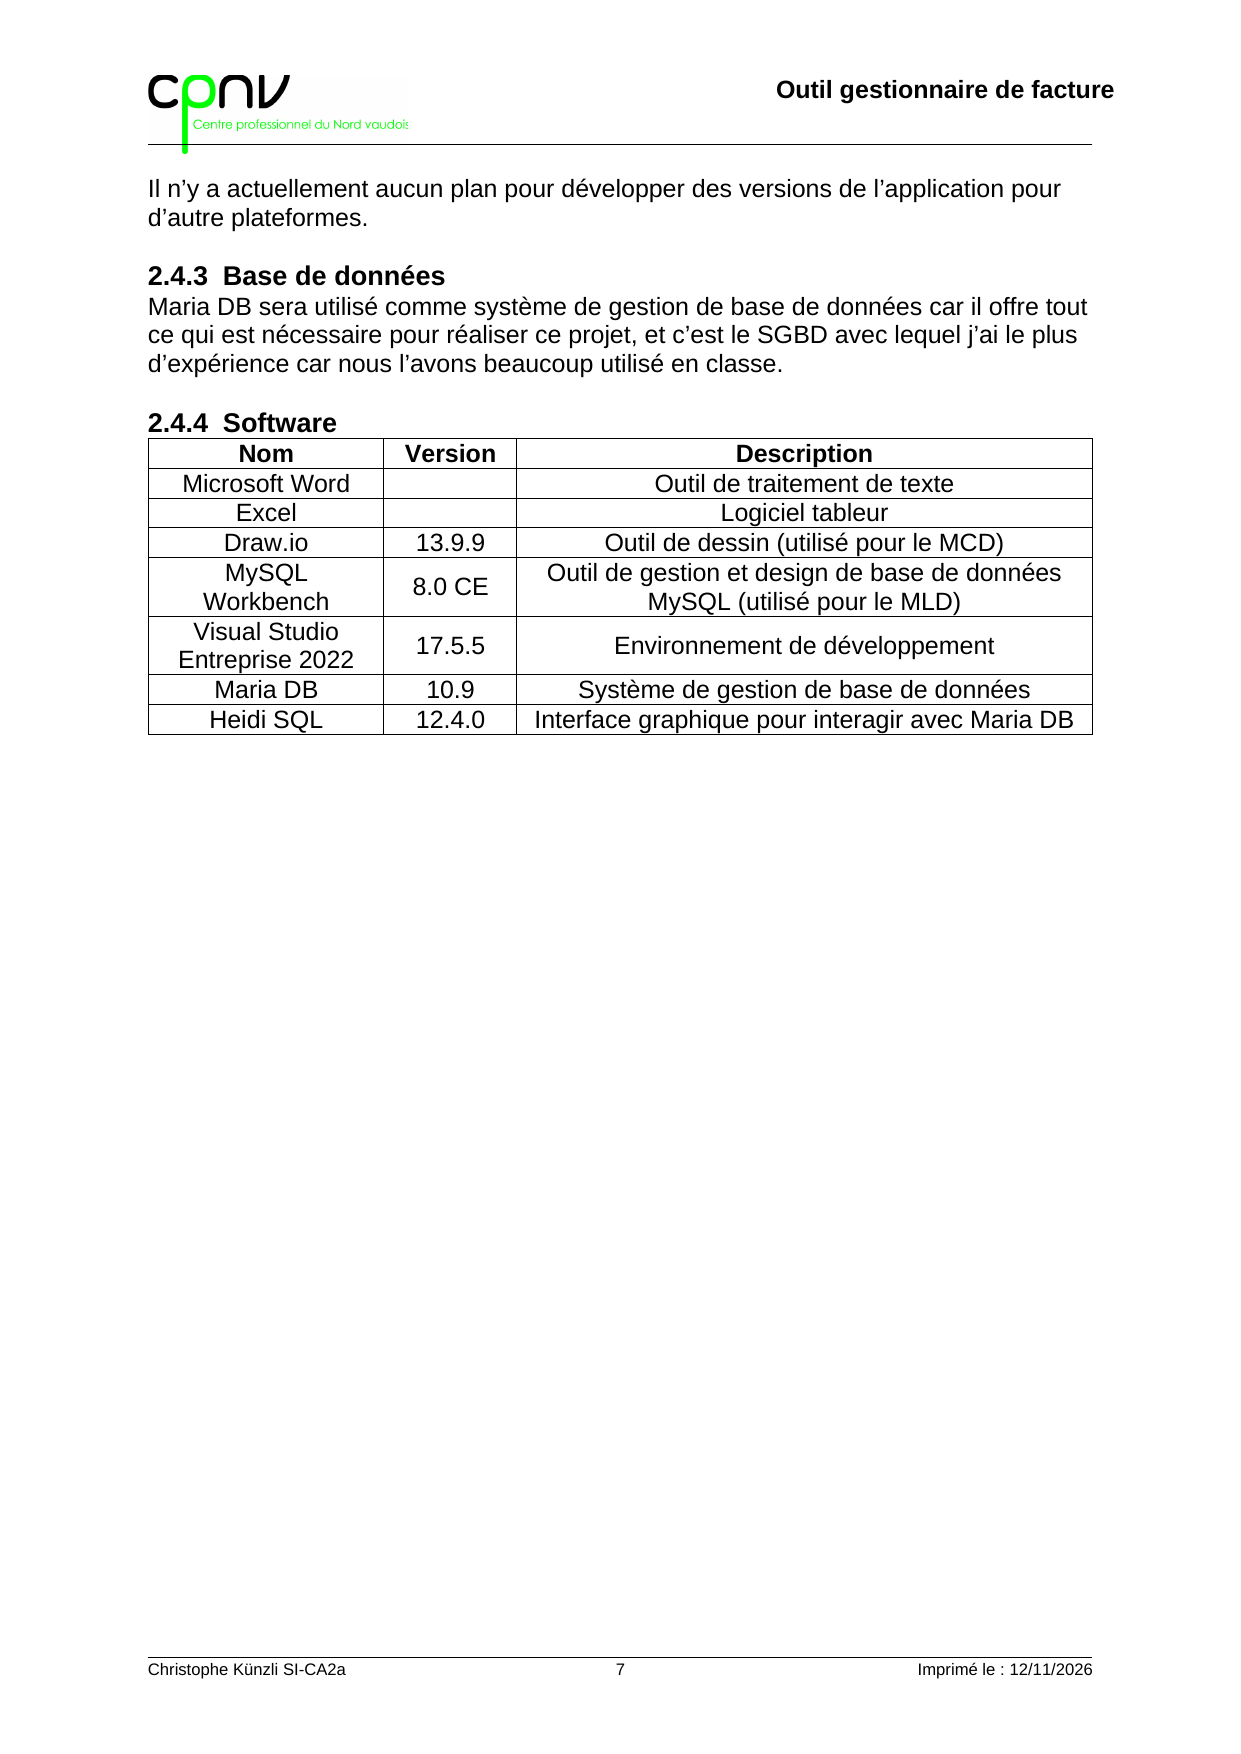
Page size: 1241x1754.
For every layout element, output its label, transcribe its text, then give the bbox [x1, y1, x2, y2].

subtitle Base de données [148, 260, 1092, 292]
table_cell 10.9 [384, 675, 516, 704]
table_header Version [384, 439, 516, 468]
table_cell Maria DB [149, 675, 383, 704]
table_cell 17.5.5 [384, 617, 516, 674]
table_cell Interface graphique pour interagir avec Maria DB [517, 705, 1092, 734]
table_cell 8.0 CE [384, 558, 516, 616]
subtitle Software [148, 407, 1092, 438]
table_cell Heidi SQL [149, 705, 383, 734]
table_cell Environnement de développement [517, 617, 1092, 674]
table_header Description [517, 439, 1092, 468]
text Maria DB sera utilisé comme système de gestion de base de données car il offre tout ce qui est nécessaire pour réaliser ce projet, et c’est le SGBD avec lequel j’ai le plus d’expérience car nous l’avons beaucoup utilisé en classe. [148, 292, 1092, 378]
table_cell Draw.io [149, 528, 383, 557]
table_cell Excel [149, 499, 383, 527]
table_cell 12.4.0 [384, 705, 516, 734]
table_cell [384, 499, 516, 527]
table_header Nom [149, 439, 383, 468]
table_cell [384, 469, 516, 497]
table_cell Outil de gestion et design de base de données MySQL (utilisé pour le MLD) [517, 558, 1092, 616]
picture [148, 75, 409, 144]
table_cell Système de gestion de base de données [517, 675, 1092, 704]
picture [148, 145, 409, 154]
table_cell Outil de traitement de texte [517, 469, 1092, 497]
table_cell Logiciel tableur [517, 499, 1092, 527]
table_cell Microsoft Word [149, 469, 383, 497]
table_cell Outil de dessin (utilisé pour le MCD) [517, 528, 1092, 557]
table_cell MySQL Workbench [149, 558, 383, 616]
table_cell Visual Studio Entreprise 2022 [149, 617, 383, 674]
text Il n’y a actuellement aucun plan pour développer des versions de l’application pour d’autre plateformes. [148, 174, 1092, 232]
table_cell 13.9.9 [384, 528, 516, 557]
